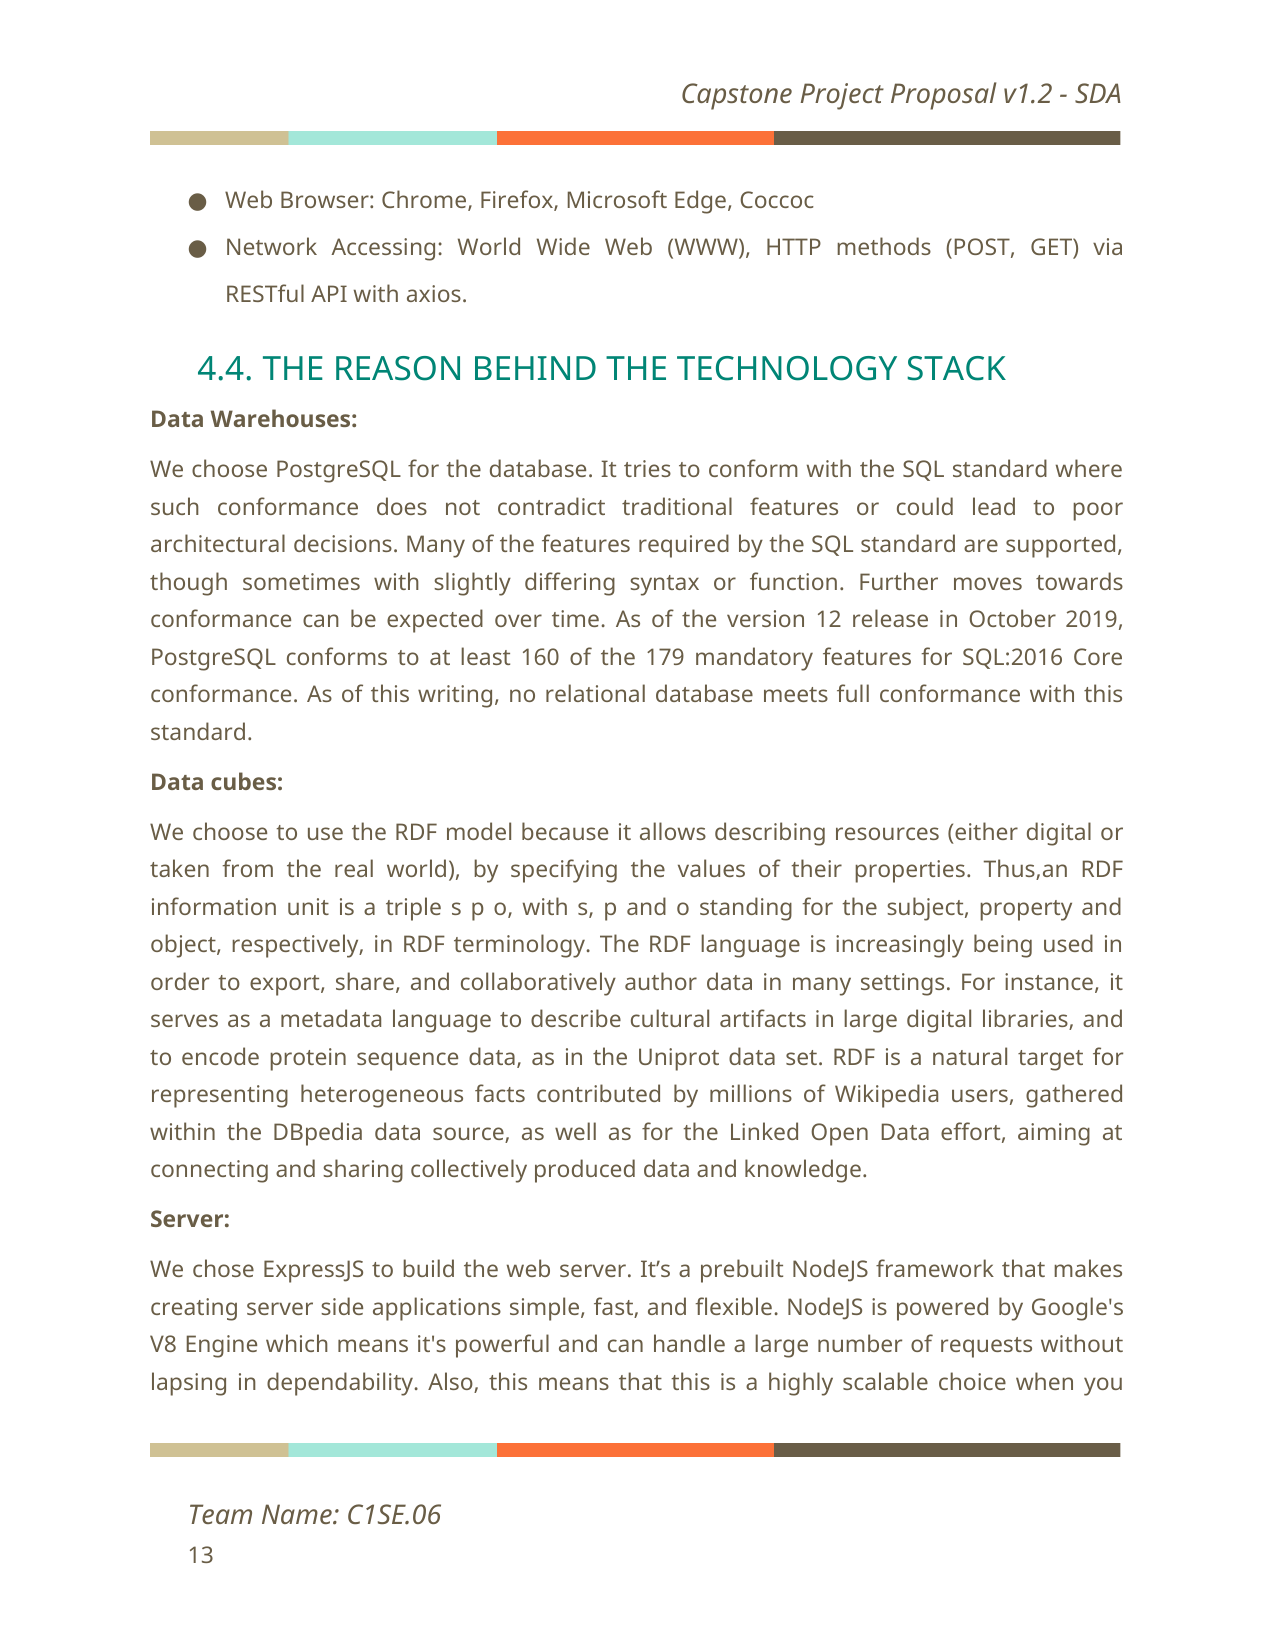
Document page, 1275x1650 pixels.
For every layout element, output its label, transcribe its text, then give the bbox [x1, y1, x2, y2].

picture [150, 131, 1121, 145]
subtitle THE REASON BEHIND THE TECHNOLOGY STACK [253, 345, 1125, 391]
text Data Warehouses: [150, 403, 1125, 434]
picture [150, 1443, 1121, 1457]
text We choose PostgreSQL for the database. It tries to conform with the SQL standard where such conformance does not contradict traditional features or could lead to poor architectural decisions. Many of the features required by the SQL standard are supported, though sometimes with slightly differing syntax or function. Further moves towards conformance can be expected over time. As of the version 12 release in October 2019, PostgreSQL conforms to at least 160 of the 179 mandatory features for SQL:2016 Core conformance. As of this writing, no relational database meets full conformance with this standard. [150, 453, 1125, 747]
list Web Browser: Chrome, Firefox, Microsoft Edge, Coccoc [187, 184, 1125, 215]
text Data cubes: [150, 766, 1125, 797]
text Server: [150, 1203, 1125, 1234]
text We choose to use the RDF model because it allows describing resources (either digital or taken from the real world), by specifying the values of their properties. Thus,an RDF information unit is a triple s p o, with s, p and o standing for the subject, property and object, respectively, in RDF terminology. The RDF language is increasingly being used in order to export, share, and collaboratively author data in many settings. For instance, it serves as a metadata language to describe cultural artifacts in large digital libraries, and to encode protein sequence data, as in the Uniprot data set. RDF is a natural target for representing heterogeneous facts contributed by millions of Wikipedia users, gathered within the DBpedia data source, as well as for the Linked Open Data effort, aiming at connecting and sharing collectively produced data and knowledge. [150, 816, 1125, 1184]
list Network Accessing: World Wide Web (WWW), HTTP methods (POST, GET) via RESTful API with axios. [187, 231, 1125, 309]
